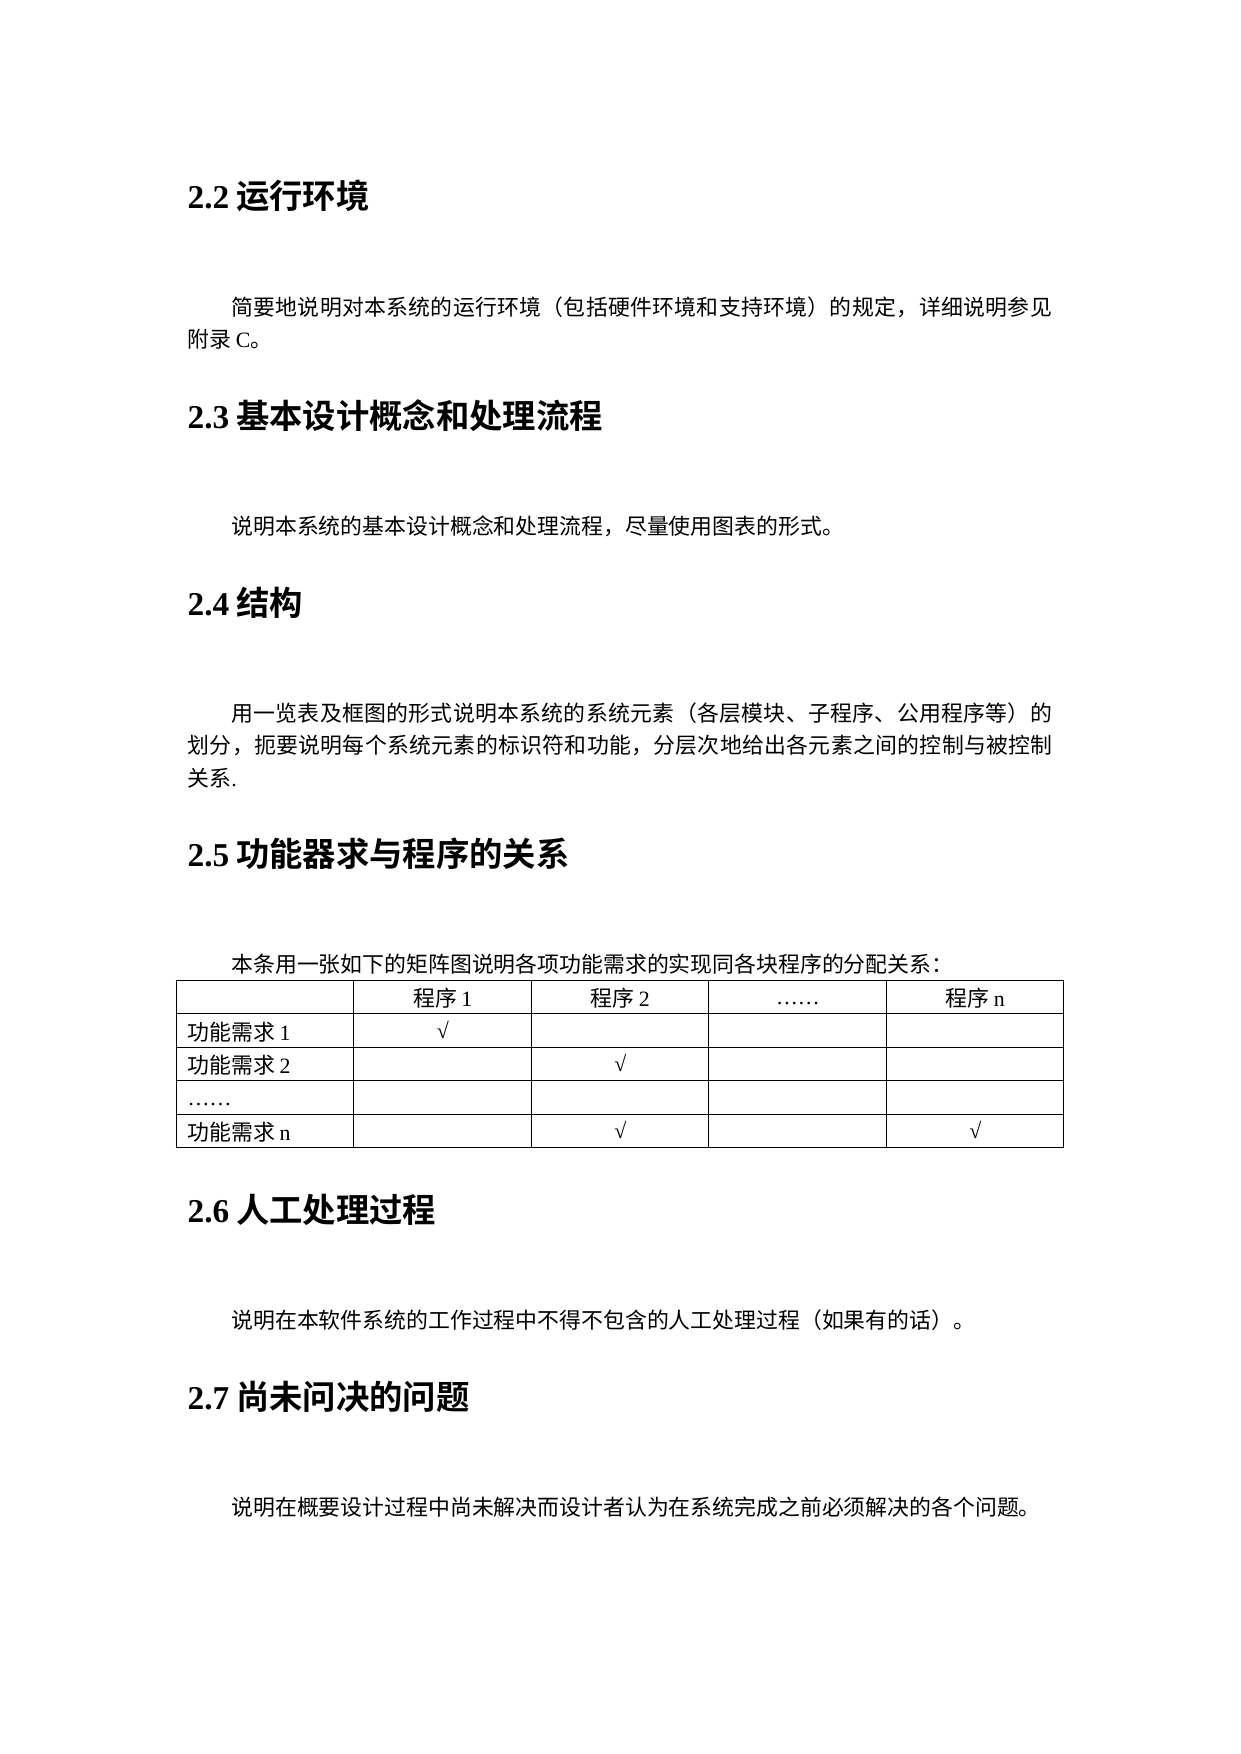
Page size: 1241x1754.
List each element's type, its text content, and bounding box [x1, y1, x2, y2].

table_cell [887, 1014, 1063, 1047]
table_cell √ [887, 1115, 1063, 1147]
table_cell 功能需求n [177, 1115, 353, 1147]
text 简要地说明对本系统的运行环境（包括硬件环境和支持环境）的规定，详细说明参见附录C。 [187, 289, 1053, 354]
table_header …… [709, 981, 886, 1013]
table_cell √ [532, 1115, 708, 1147]
table_header 程序1 [354, 981, 531, 1013]
text 本条用一张如下的矩阵图说明各项功能需求的实现同各块程序的分配关系： [187, 947, 1053, 979]
text 用一览表及框图的形式说明本系统的系统元素（各层模块、子程序、公用程序等）的划分，扼要说明每个系统元素的标识符和功能，分层次地给出各元素之间的控制与被控制关系. [187, 695, 1053, 793]
table_cell √ [532, 1048, 708, 1080]
table_cell [887, 1048, 1063, 1080]
subtitle 2.7尚未问决的问题 [187, 1362, 1053, 1427]
table_cell 功能需求2 [177, 1048, 353, 1080]
table_header [177, 981, 353, 1013]
table_header 程序n [887, 981, 1063, 1013]
subtitle 2.4结构 [187, 568, 1053, 633]
table_cell [887, 1081, 1063, 1114]
text 说明在本软件系统的工作过程中不得不包含的人工处理过程（如果有的话）。 [187, 1302, 1053, 1335]
table_cell [532, 1081, 708, 1114]
table_cell 功能需求1 [177, 1014, 353, 1047]
subtitle 2.2运行环境 [187, 162, 1053, 227]
table_cell [532, 1014, 708, 1047]
table_cell [354, 1115, 531, 1147]
table_cell [709, 1048, 886, 1080]
text 说明在概要设计过程中尚未解决而设计者认为在系统完成之前必须解决的各个问题。 [187, 1489, 1053, 1522]
table_cell [709, 1115, 886, 1147]
table_cell [709, 1081, 886, 1114]
table_cell …… [177, 1081, 353, 1114]
table_cell [709, 1014, 886, 1047]
subtitle 2.6人工处理过程 [187, 1175, 1053, 1240]
table_cell [354, 1081, 531, 1114]
subtitle 2.3基本设计概念和处理流程 [187, 381, 1053, 446]
table_cell √ [354, 1014, 531, 1047]
table_header 程序2 [532, 981, 708, 1013]
subtitle 2.5功能器求与程序的关系 [187, 820, 1053, 885]
text 说明本系统的基本设计概念和处理流程，尽量使用图表的形式。 [187, 508, 1053, 541]
table_cell [354, 1048, 531, 1080]
